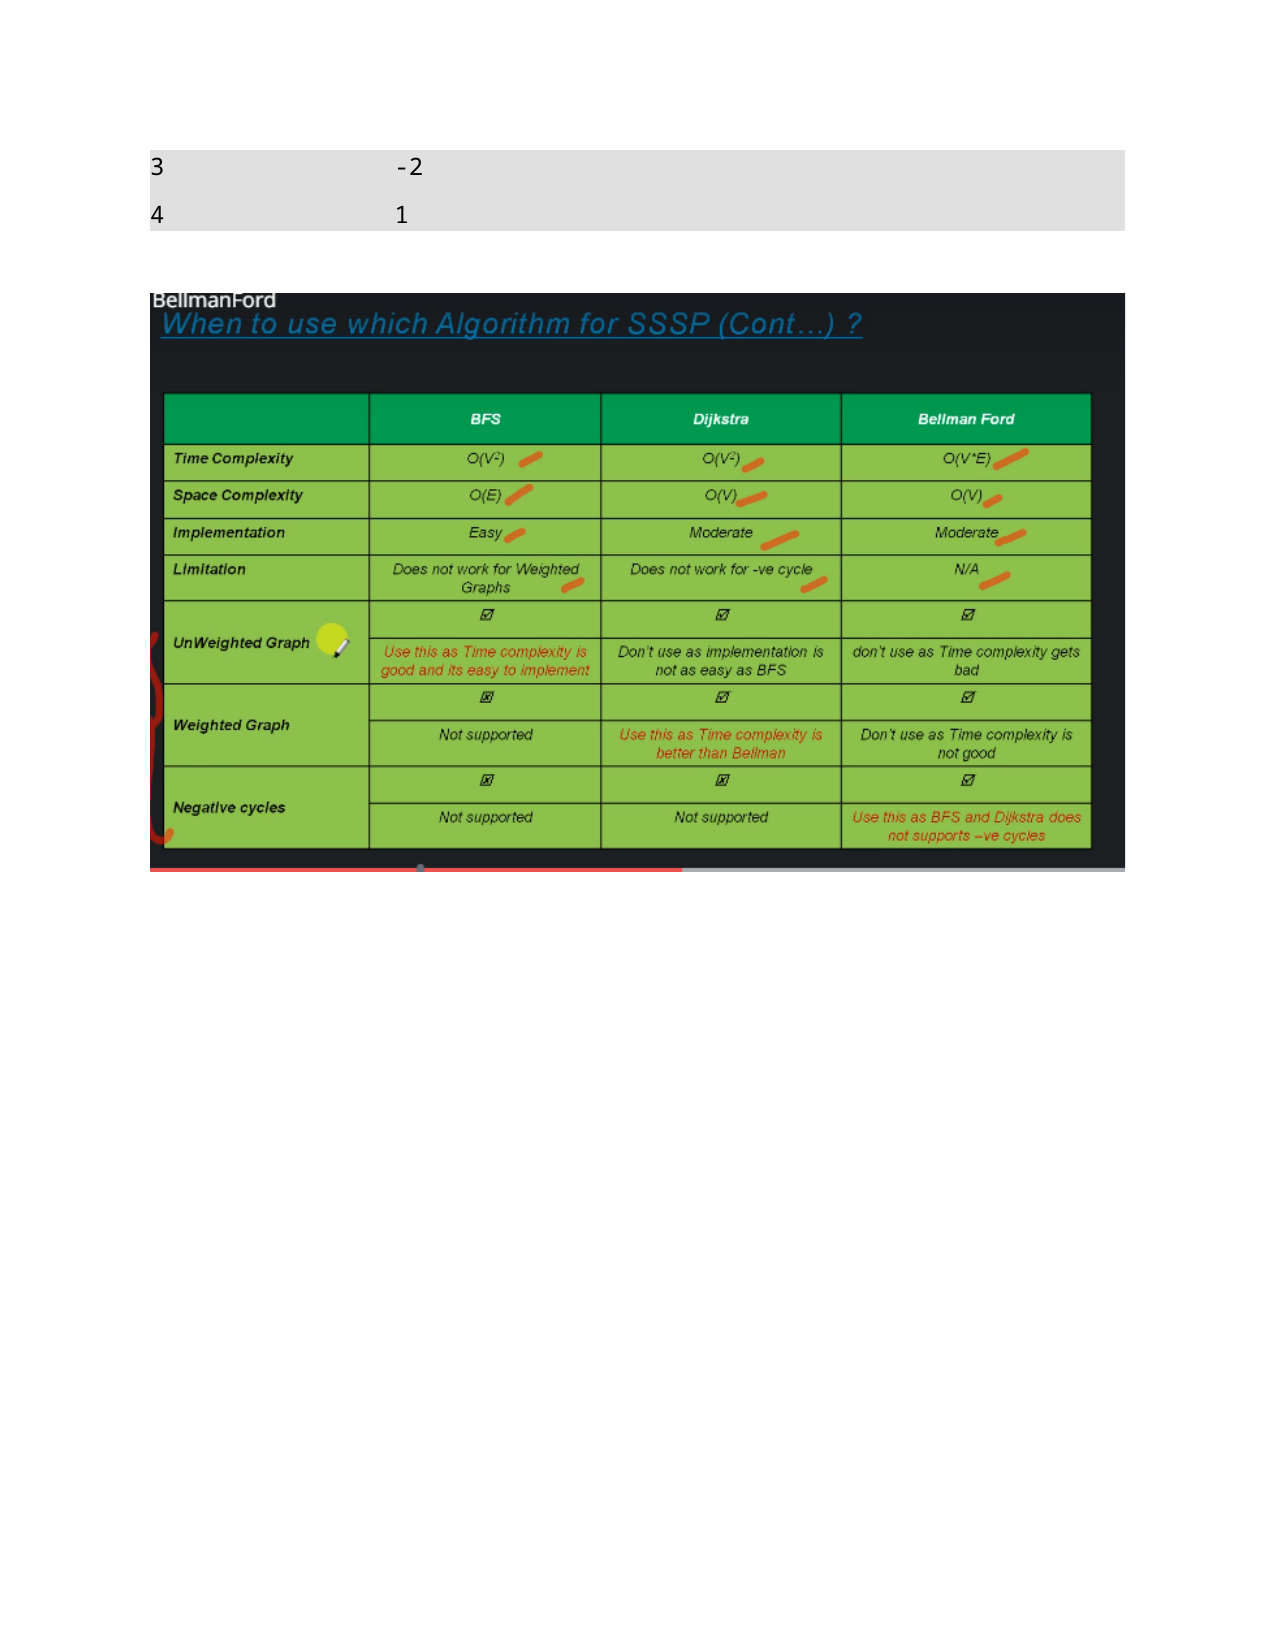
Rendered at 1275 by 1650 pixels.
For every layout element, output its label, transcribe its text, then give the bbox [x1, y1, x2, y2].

text 4 1 [150, 198, 1125, 231]
text 3 -2 [150, 150, 1125, 183]
picture [150, 293, 1125, 872]
